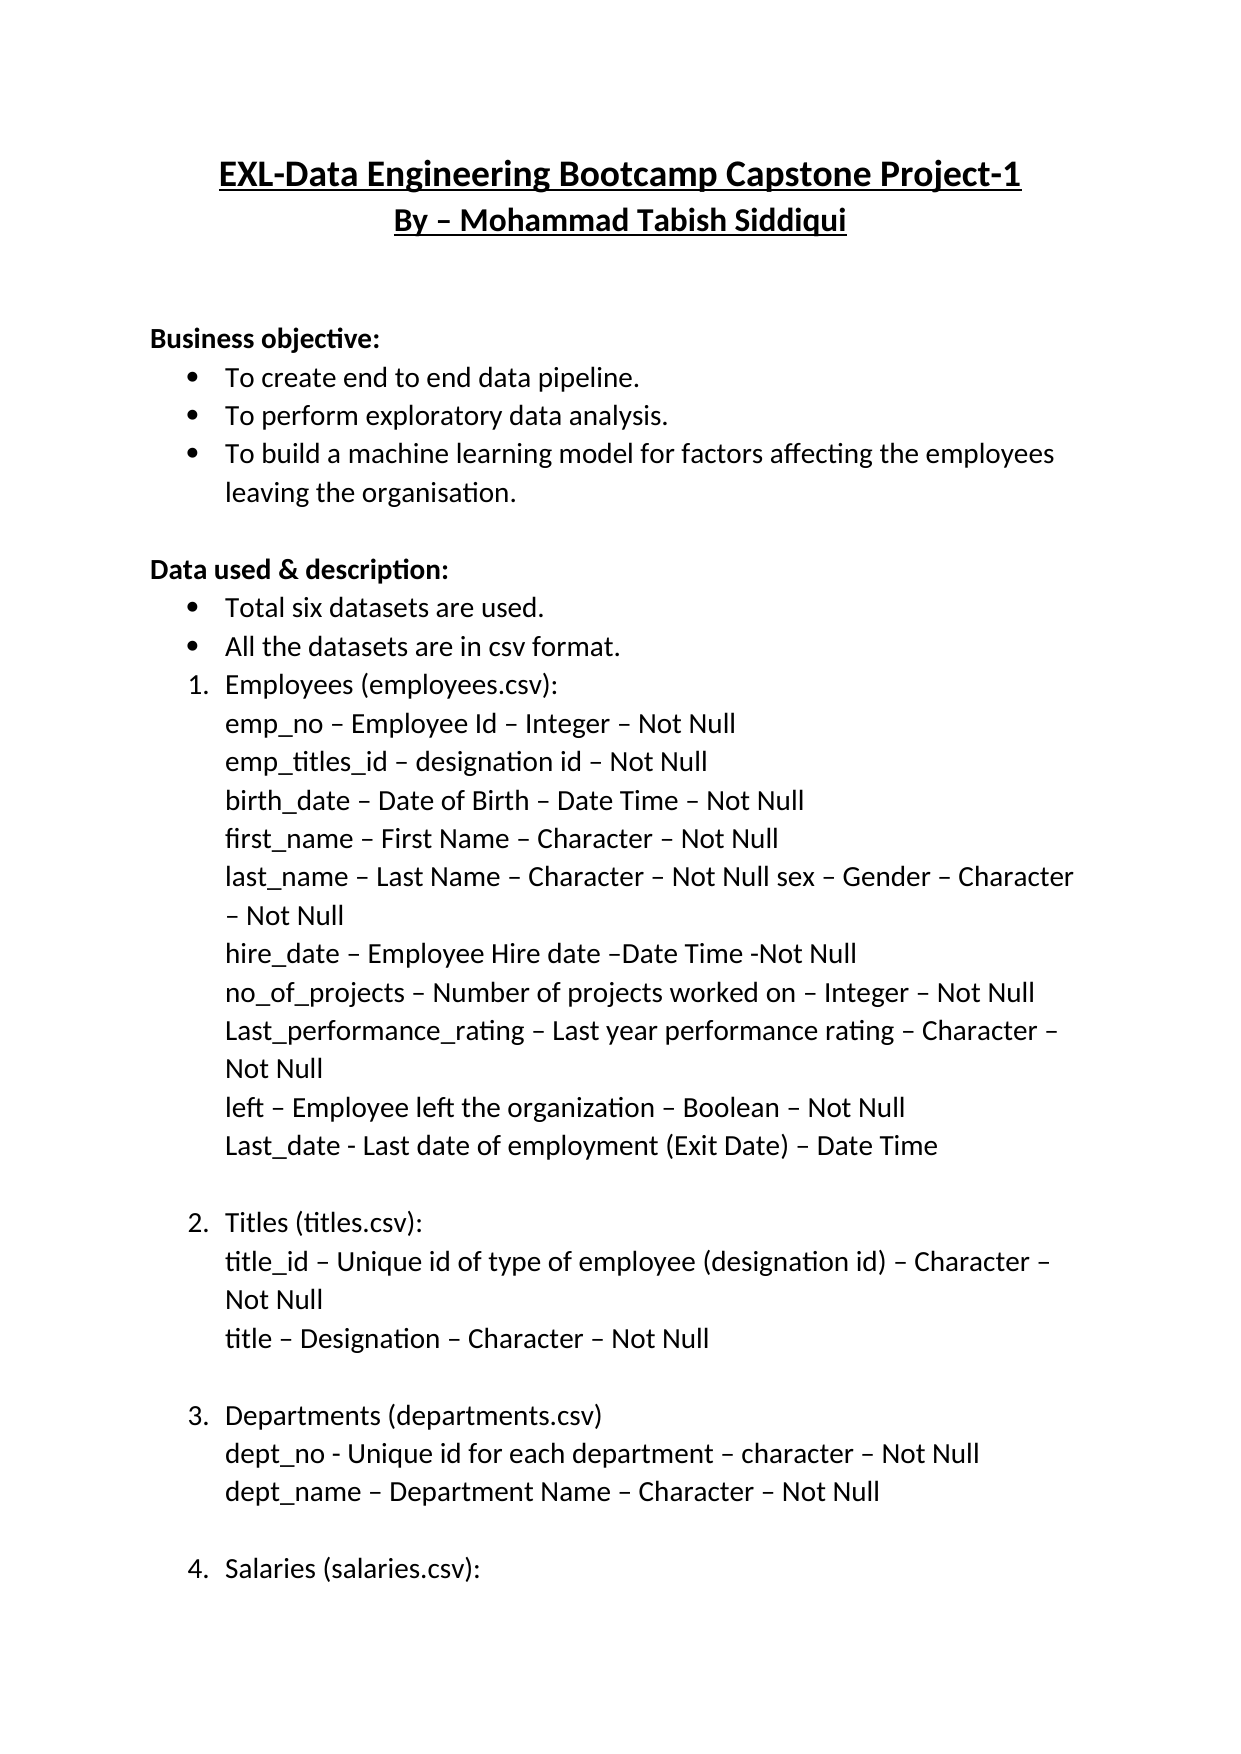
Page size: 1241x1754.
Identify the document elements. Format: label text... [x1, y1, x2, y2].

list All the datasets are in csv format. [187, 628, 1090, 663]
list Salaries (salaries.csv): [187, 1550, 1090, 1586]
list Last_date - Last date of employment (Exit Date) – Date Time [225, 1127, 1090, 1163]
list first_name – First Name – Character – Not Null [225, 820, 1090, 856]
list no_of_projects – Number of projects worked on – Integer – Not Null Last_performance_rating – Last year performance rating – Character – Not Null [225, 974, 1090, 1086]
list left – Employee left the organization – Boolean – Not Null [225, 1089, 1090, 1125]
list emp_titles_id – designation id – Not Null [225, 743, 1090, 779]
list title – Designation – Character – Not Null [225, 1320, 1090, 1355]
list last_name – Last Name – Character – Not Null sex – Gender – Character – Not Null [225, 858, 1090, 932]
list Departments (departments.csv) [187, 1397, 1090, 1432]
text Business objective: [150, 320, 1090, 356]
text EXL-Data Engineering Bootcamp Capstone Project-1 [150, 150, 1090, 196]
list dept_name – Department Name – Character – Not Null [225, 1473, 1090, 1509]
list To perform exploratory data analysis. [187, 397, 1090, 433]
text By – Mohammad Tabish Siddiqui [150, 199, 1090, 240]
text Data used & description: [150, 551, 1090, 587]
list Employees (employees.csv): [187, 666, 1090, 702]
list Titles (titles.csv): [187, 1204, 1090, 1240]
list To build a machine learning model for factors affecting the employees leaving the organisation. [187, 436, 1090, 510]
list hire_date – Employee Hire date –Date Time -Not Null [225, 935, 1090, 971]
list emp_no – Employee Id – Integer – Not Null [225, 705, 1090, 740]
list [225, 1435, 1090, 1471]
list Total six datasets are used. [187, 589, 1090, 625]
list birth_date – Date of Birth – Date Time – Not Null [225, 782, 1090, 817]
list To create end to end data pipeline. [187, 359, 1090, 394]
list title_id – Unique id of type of employee (designation id) – Character – Not Null [225, 1243, 1090, 1317]
